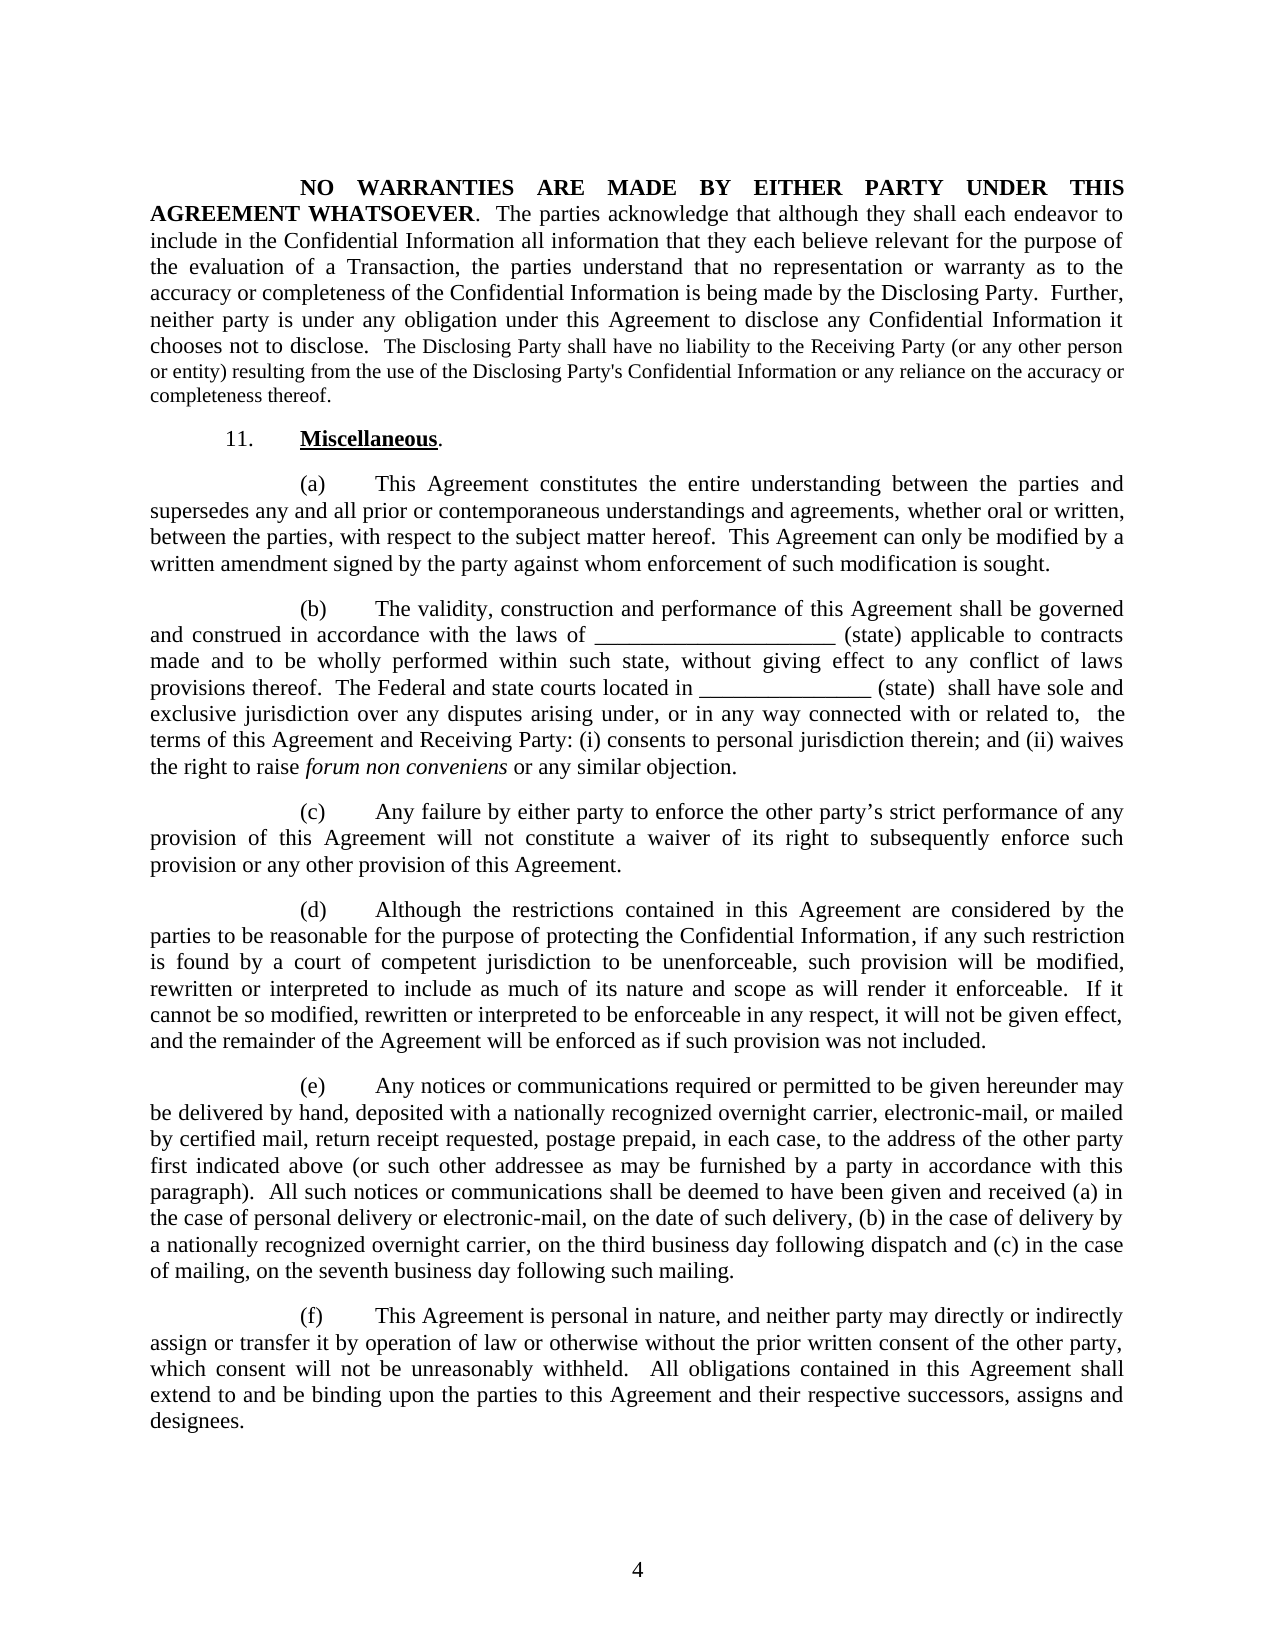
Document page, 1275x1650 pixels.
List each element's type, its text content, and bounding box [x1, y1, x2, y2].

text (e) Any notices or communications required or permitted to be given hereunder may be delivered by hand, deposited with a nationally recognized overnight carrier, electronic-mail, or mailed by certified mail, return receipt requested, postage prepaid, in each case, to the address of the other party first indicated above (or such other addressee as may be furnished by a party in accordance with this paragraph). All such notices or communications shall be deemed to have been given and received (a) in the case of personal delivery or electronic-mail, on the date of such delivery, (b) in the case of delivery by a nationally recognized overnight carrier, on the third business day following dispatch and (c) in the case of mailing, on the seventh business day following such mailing. [150, 1073, 1125, 1283]
text (b) The validity, construction and performance of this Agreement shall be governed and construed in accordance with the laws of _____________________ (state) applicable to contracts made and to be wholly performed within such state, without giving effect to any conflict of laws provisions thereof. The Federal and state courts located in _______________ (state) shall have sole and exclusive jurisdiction over any disputes arising under, or in any way connected with or related to, the terms of this Agreement and Receiving Party: (i) consents to personal jurisdiction therein; and (ii) waives the right to raise forum non conveniens or any similar objection. [150, 595, 1125, 779]
text (a) This Agreement constitutes the entire understanding between the parties and supersedes any and all prior or contemporaneous understandings and agreements, whether oral or written, between the parties, with respect to the subject matter hereof. This Agreement can only be modified by a written amendment signed by the party against whom enforcement of such modification is sought. [150, 471, 1125, 576]
list Miscellaneous. [225, 425, 1125, 452]
text (f) This Agreement is personal in nature, and neither party may directly or indirectly assign or transfer it by operation of law or otherwise without the prior written consent of the other party, which consent will not be unreasonably withheld. All obligations contained in this Agreement shall extend to and be binding upon the parties to this Agreement and their respective successors, assigns and designees. [150, 1302, 1125, 1434]
text NO WARRANTIES ARE MADE BY EITHER PARTY UNDER THIS AGREEMENT WHATSOEVER. The parties acknowledge that although they shall each endeavor to include in the Confidential Information all information that they each believe relevant for the purpose of the evaluation of a Transaction, the parties understand that no representation or warranty as to the accuracy or completeness of the Confidential Information is being made by the Disclosing Party. Further, neither party is under any obligation under this Agreement to disclose any Confidential Information it chooses not to disclose. The Disclosing Party shall have no liability to the Receiving Party (or any other person or entity) resulting from the use of the Disclosing Party's Confidential Information or any reliance on the accuracy or completeness thereof. [150, 174, 1125, 407]
text (d) Although the restrictions contained in this Agreement are considered by the parties to be reasonable for the purpose of protecting the Confidential Information, if any such restriction is found by a court of competent jurisdiction to be unenforceable, such provision will be modified, rewritten or interpreted to include as much of its nature and scope as will render it enforceable. If it cannot be so modified, rewritten or interpreted to be enforceable in any respect, it will not be given effect, and the remainder of the Agreement will be enforced as if such provision was not included. [150, 896, 1125, 1054]
text (c) Any failure by either party to enforce the other party’s strict performance of any provision of this Agreement will not constitute a waiver of its right to subsequently enforce such provision or any other provision of this Agreement. [150, 798, 1125, 877]
